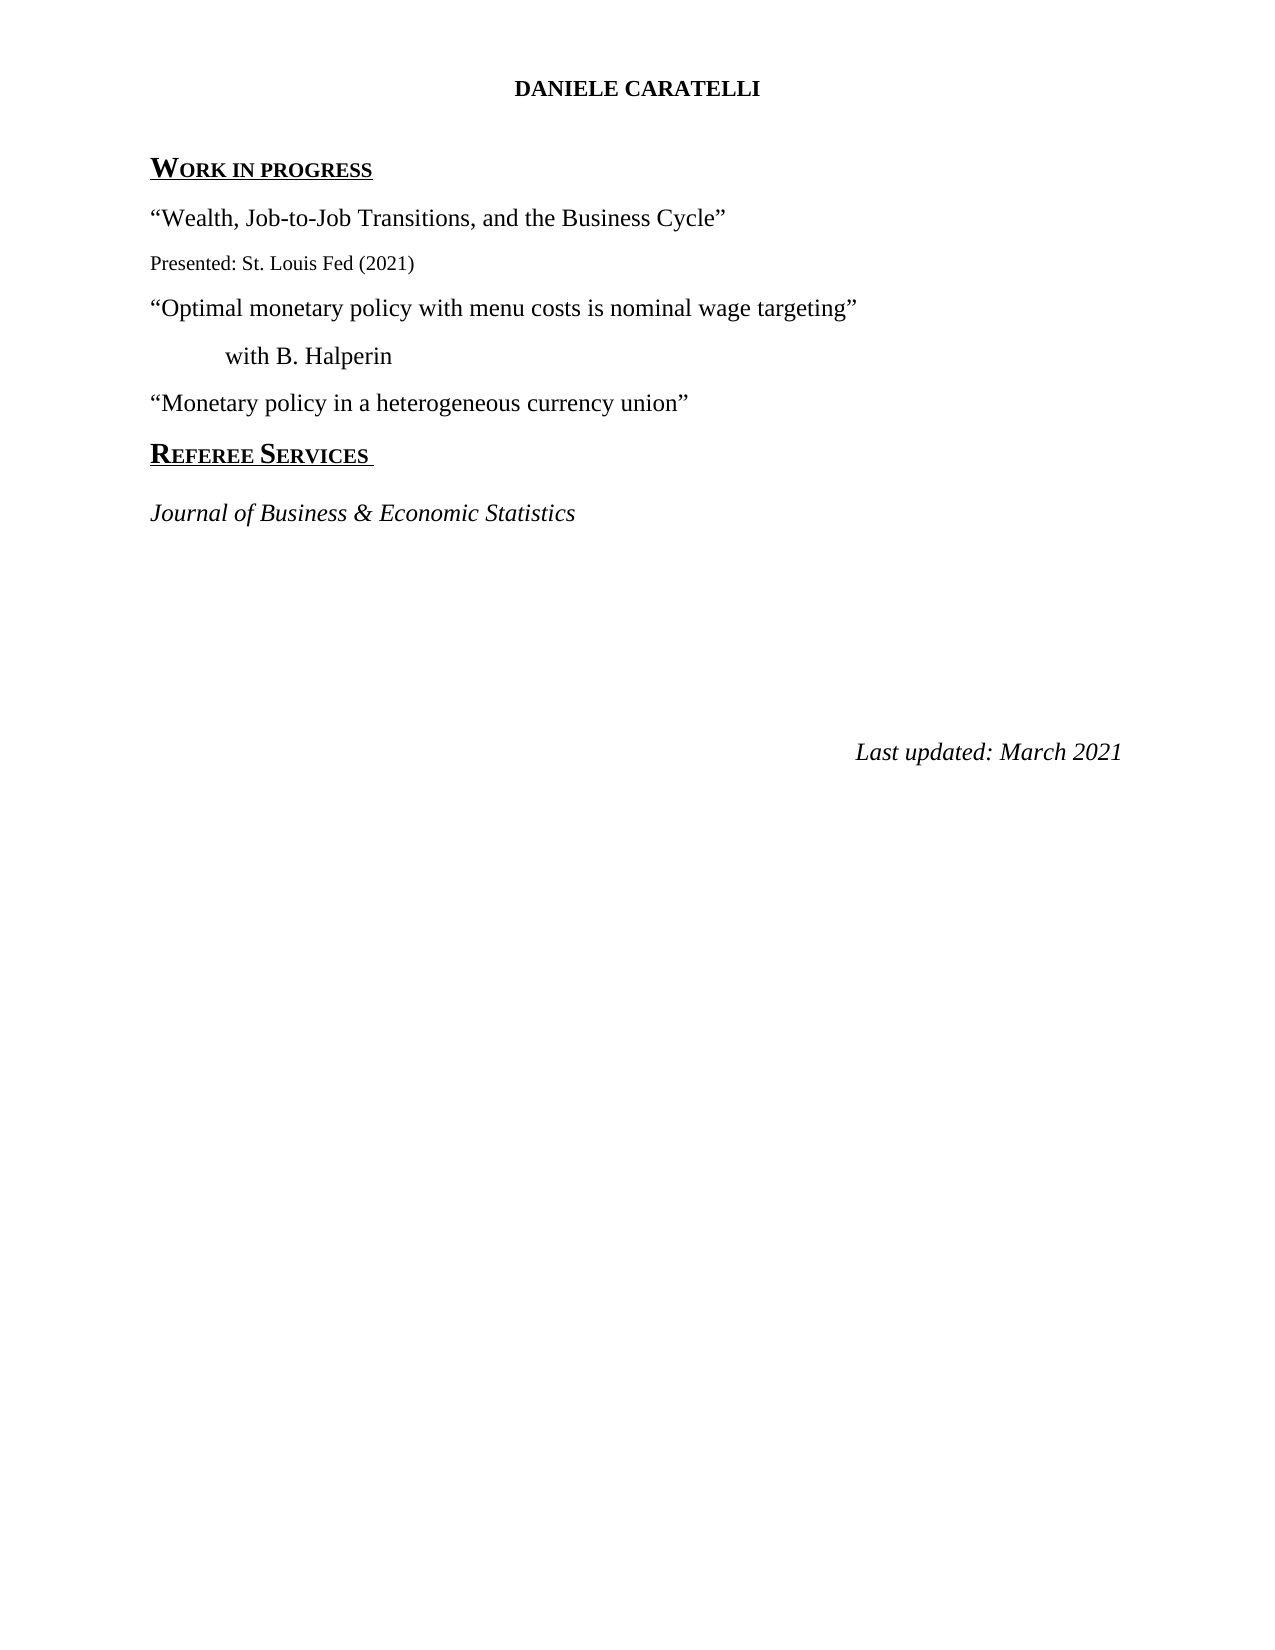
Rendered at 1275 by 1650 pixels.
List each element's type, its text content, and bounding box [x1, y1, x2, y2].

text Presented: St. Louis Fed (2021) [150, 251, 1125, 274]
text “Monetary policy in a heterogeneous currency union” [150, 388, 1125, 417]
text WORK IN PROGRESS [150, 150, 1125, 183]
text REFEREE SERVICES Journal of Business & Economic Statistics [150, 436, 1125, 527]
text “Wealth, Job-to-Job Transitions, and the Business Cycle” [150, 203, 1125, 232]
text with B. Halperin [225, 341, 1125, 369]
text “Optimal monetary policy with menu costs is nominal wage targeting” [150, 293, 1125, 322]
text Last updated: March 2021 [150, 737, 1125, 765]
